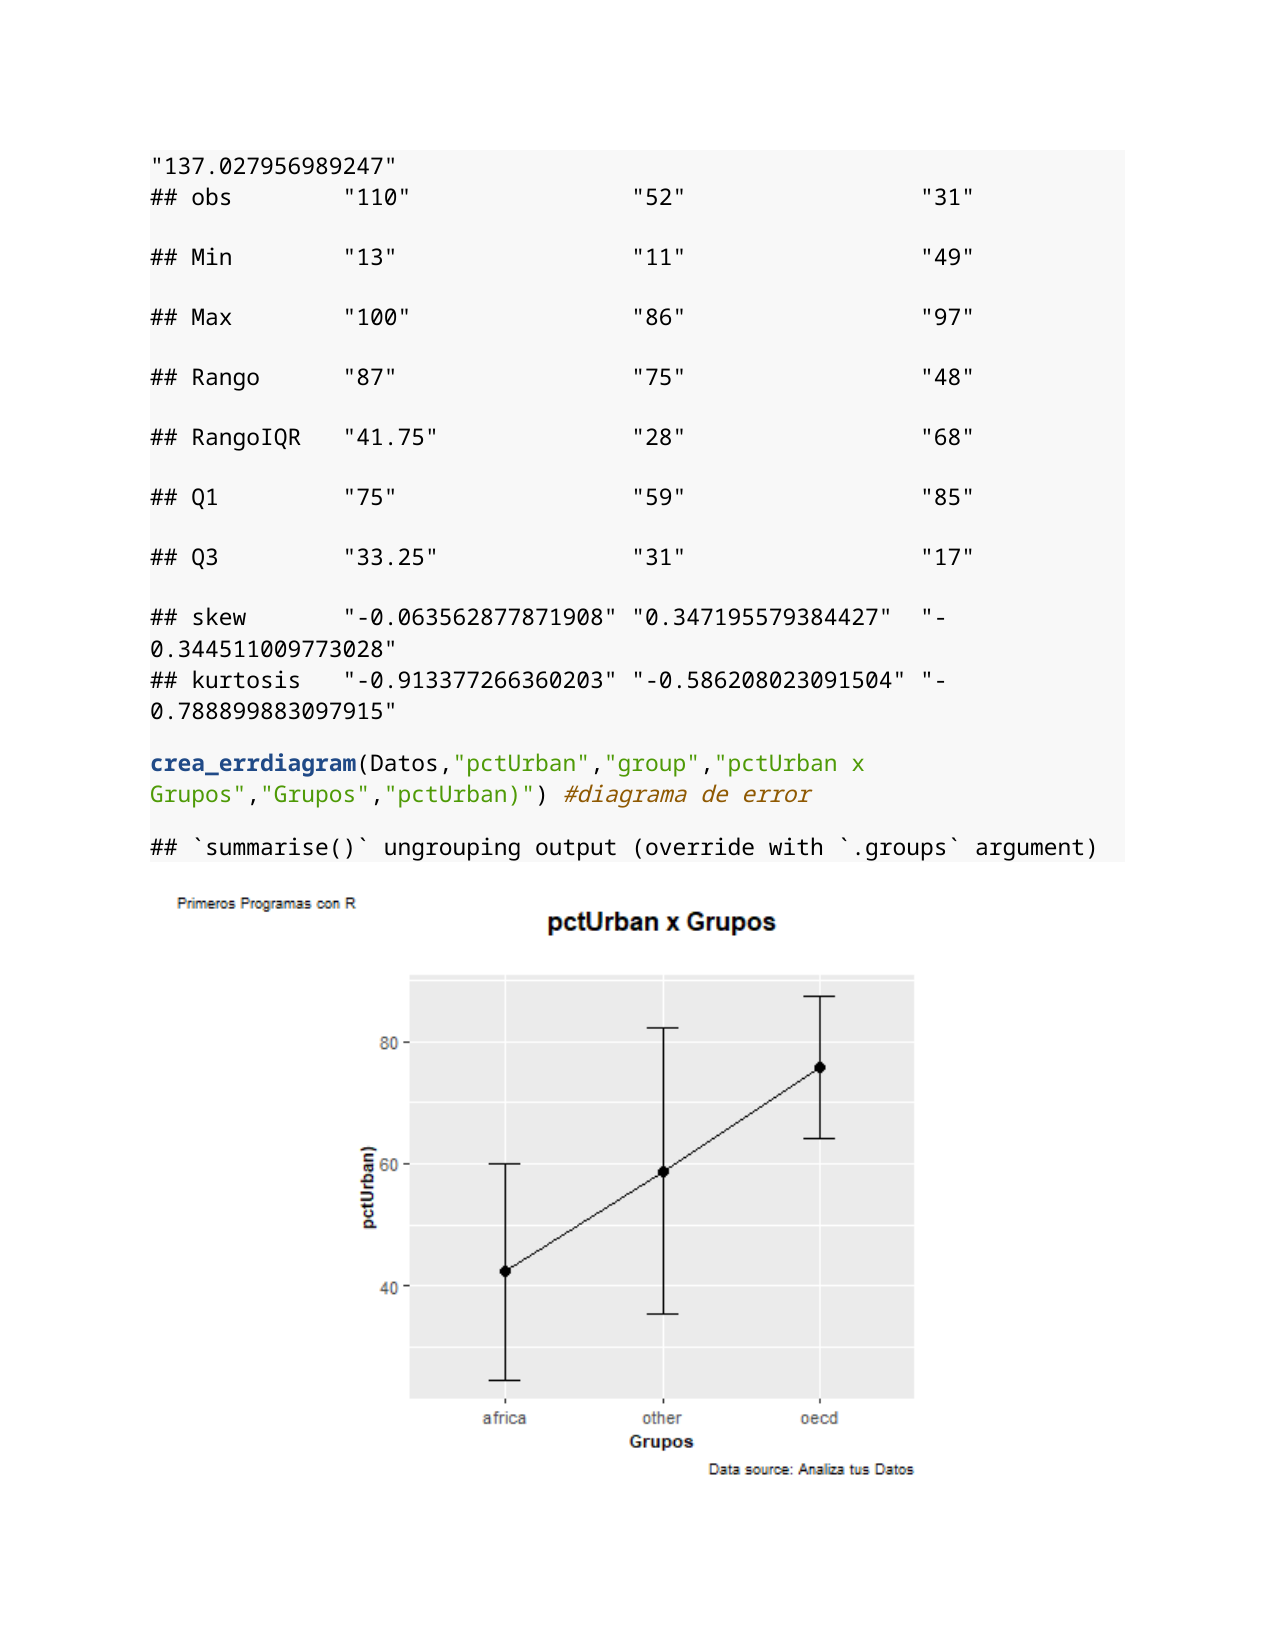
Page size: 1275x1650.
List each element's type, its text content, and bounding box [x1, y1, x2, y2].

text crea_errdiagram(Datos,"pctUrban","group","pctUrban x Grupos","Grupos","pctUrban)") #diagrama de error [810, 747, 1125, 809]
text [150, 150, 1125, 726]
picture [168, 882, 927, 1489]
text ## `summarise()` ungrouping output (override with `.groups` argument) [150, 830, 1125, 862]
